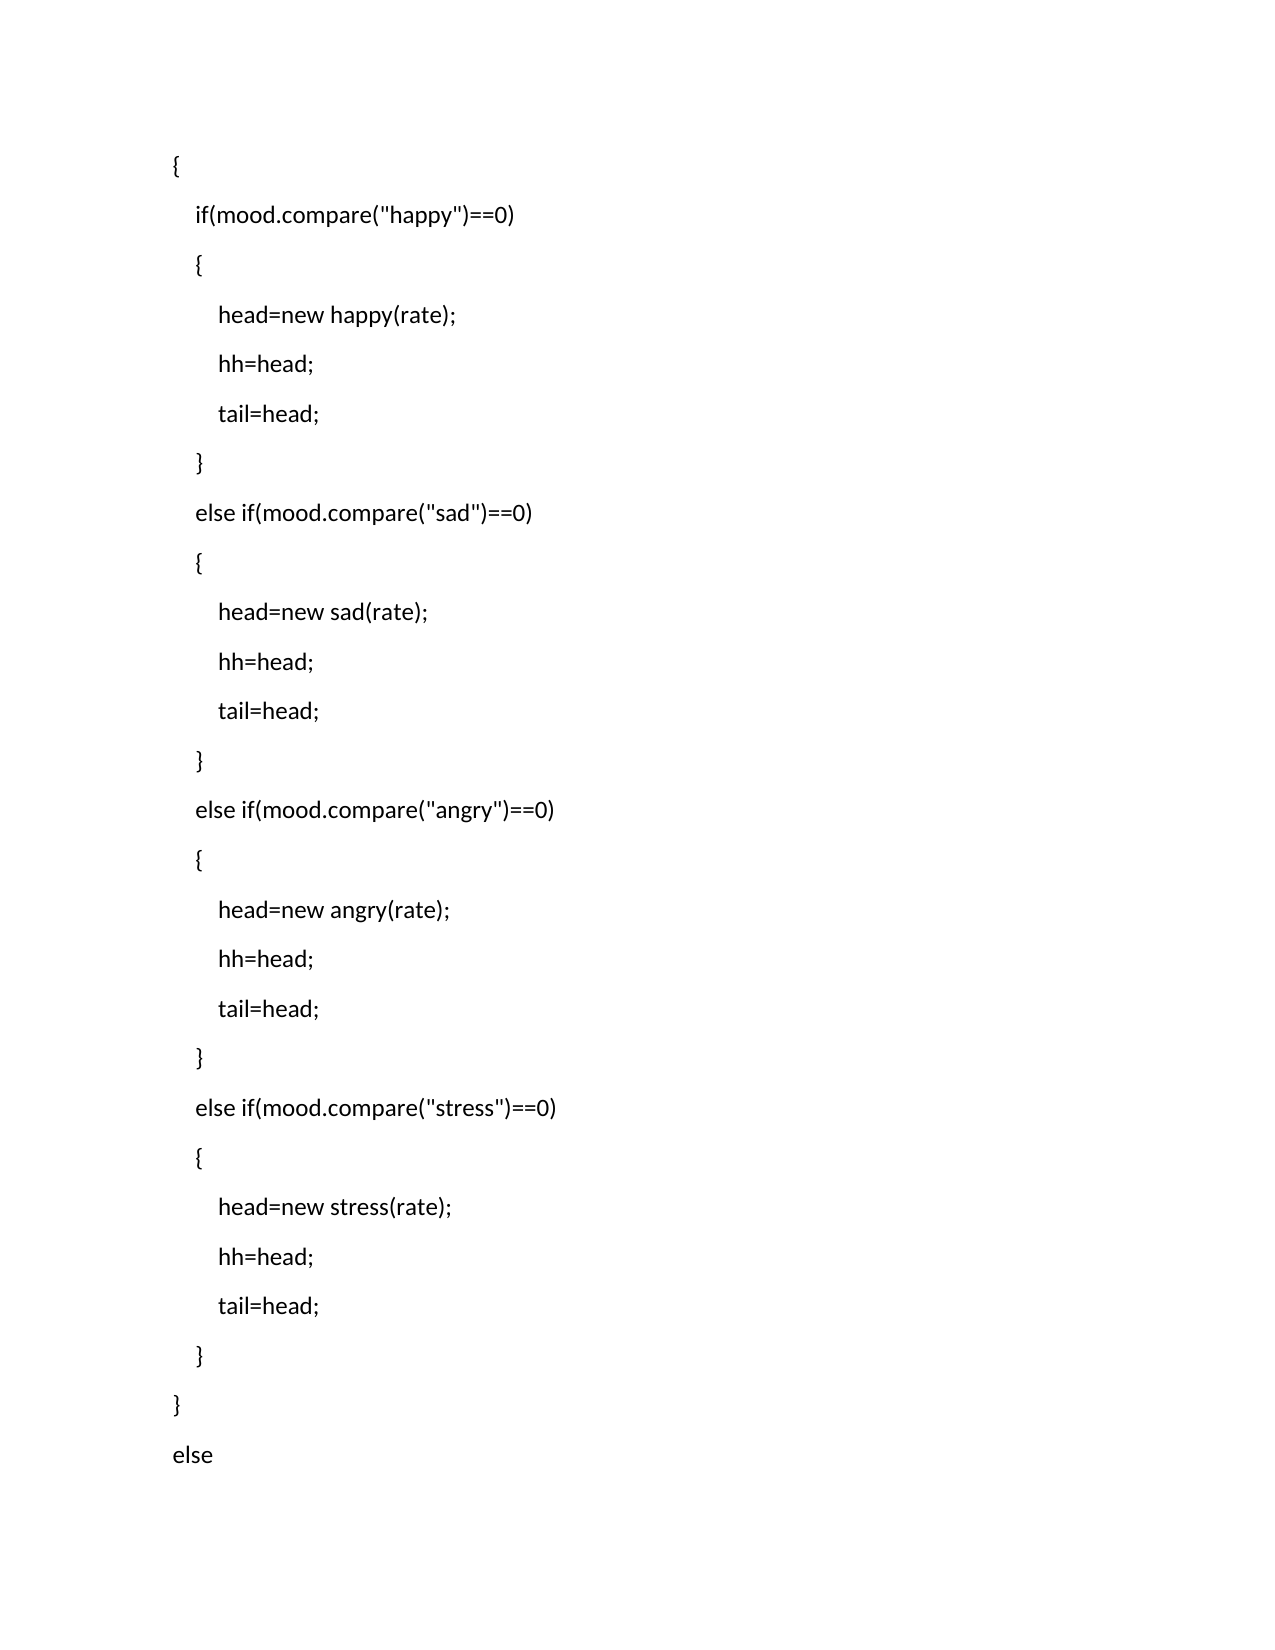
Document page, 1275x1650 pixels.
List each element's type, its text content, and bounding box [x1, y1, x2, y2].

text { [150, 547, 1125, 577]
text } [150, 1340, 1125, 1371]
text head=new sad(rate); [150, 596, 1125, 627]
text } [150, 447, 1125, 478]
text hh=head; [150, 943, 1125, 974]
text { [150, 150, 1125, 181]
text else if(mood.compare("stress")==0) [150, 1092, 1125, 1123]
text } [150, 745, 1125, 776]
text tail=head; [150, 398, 1125, 428]
text } [150, 1389, 1125, 1420]
text if(mood.compare("happy")==0) [150, 199, 1125, 230]
text else if(mood.compare("sad")==0) [150, 497, 1125, 528]
text tail=head; [150, 1290, 1125, 1321]
text hh=head; [150, 646, 1125, 676]
text } [150, 1042, 1125, 1073]
text head=new happy(rate); [150, 299, 1125, 329]
text tail=head; [150, 993, 1125, 1023]
text tail=head; [150, 695, 1125, 726]
text { [150, 1142, 1125, 1172]
text { [150, 249, 1125, 280]
text hh=head; [150, 1241, 1125, 1271]
text else [150, 1439, 1125, 1470]
text hh=head; [150, 348, 1125, 379]
text else if(mood.compare("angry")==0) [150, 794, 1125, 825]
text { [150, 844, 1125, 875]
text head=new angry(rate); [150, 894, 1125, 924]
text head=new stress(rate); [150, 1191, 1125, 1222]
